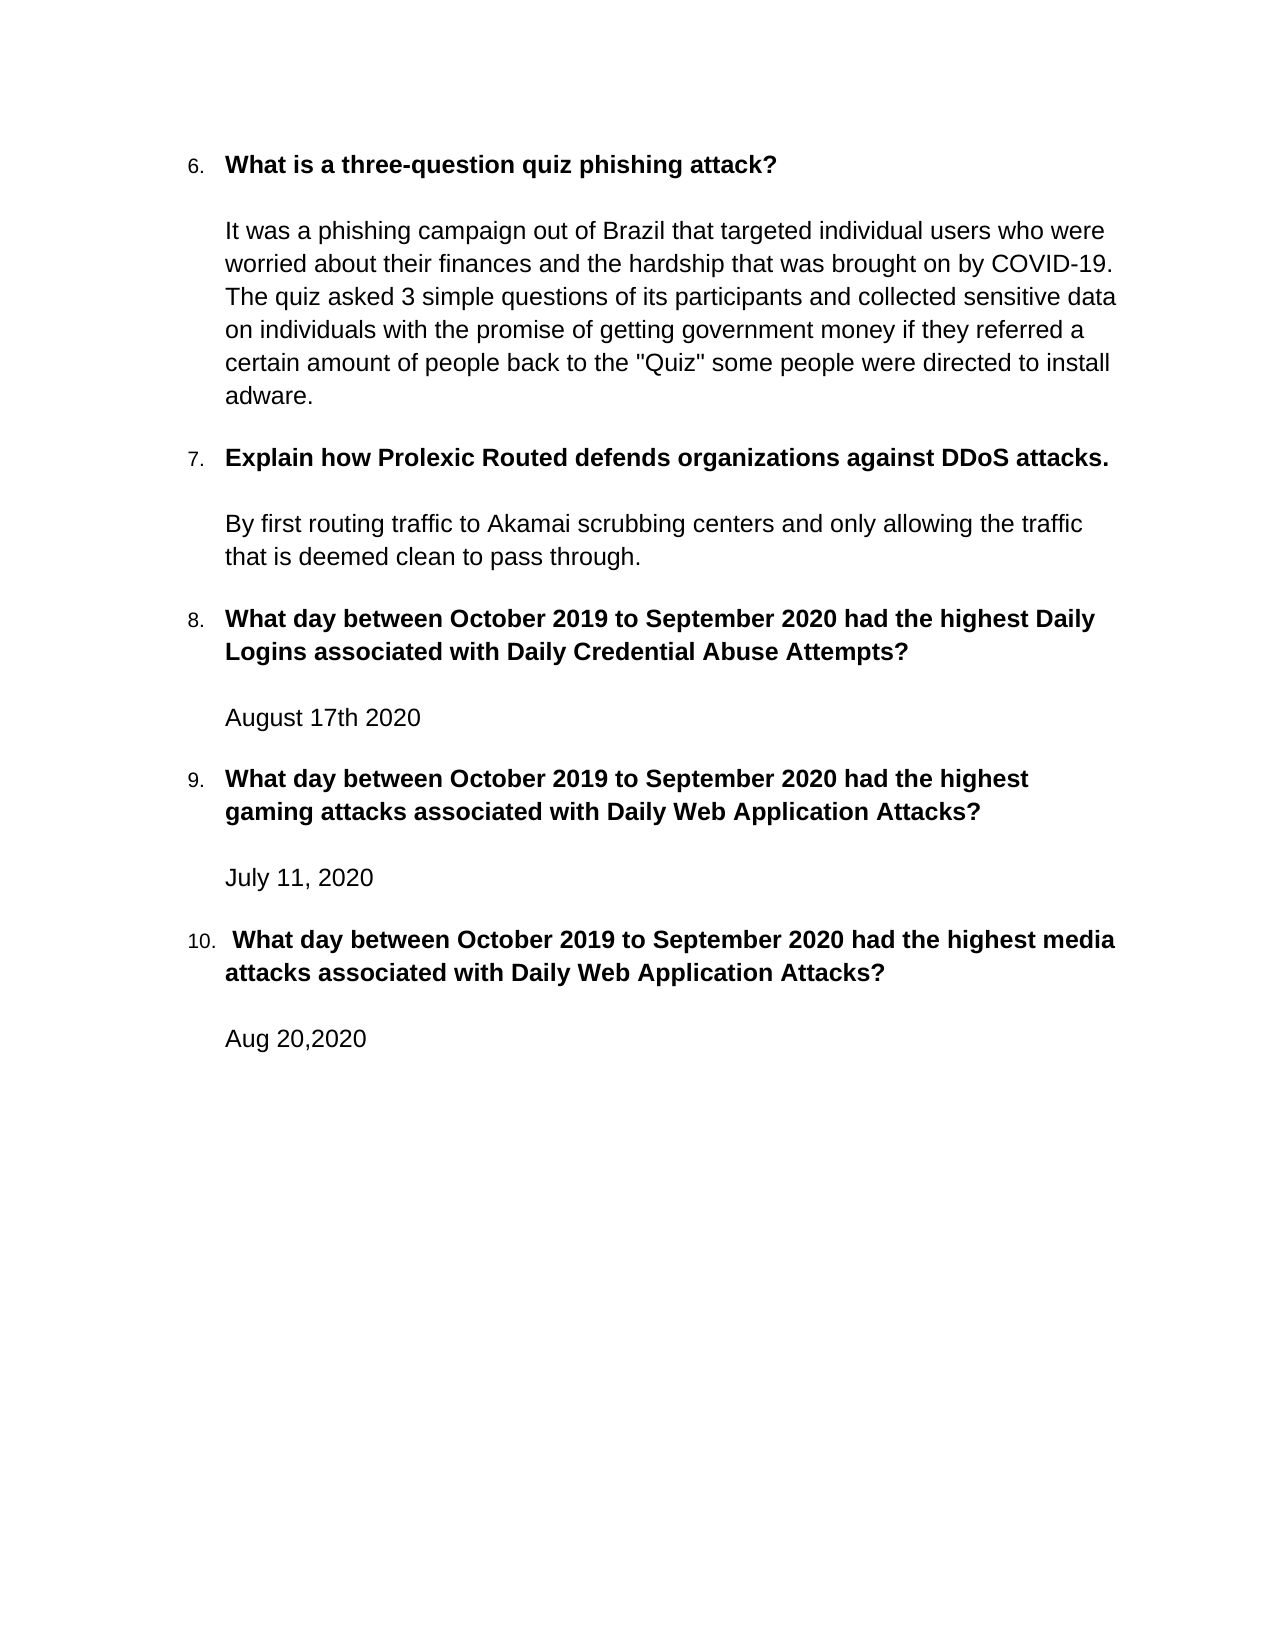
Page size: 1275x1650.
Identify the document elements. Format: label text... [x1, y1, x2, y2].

list What is a three-question quiz phishing attack? It was a phishing campaign out of Brazil that targeted individual users who were worried about their finances and the hardship that was brought on by COVID-19. The quiz asked 3 simple questions of its participants and collected sensitive data on individuals with the promise of getting government money if they referred a certain amount of people back to the "Quiz" some people were directed to install adware. [187, 150, 1125, 439]
list What day between October 2019 to September 2020 had the highest Daily Logins associated with Daily Credential Abuse Attempts? August 17th 2020 [187, 603, 1125, 761]
list Explain how Prolexic Routed defends organizations against DDoS attacks. By first routing traffic to Akamai scrubbing centers and only allowing the traffic that is deemed clean to pass through. [187, 443, 1125, 600]
list What day between October 2019 to September 2020 had the highest media attacks associated with Daily Web Application Attacks? [187, 925, 1125, 987]
list What day between October 2019 to September 2020 had the highest gaming attacks associated with Daily Web Application Attacks? July 11, 2020 [187, 764, 1125, 921]
text Aug 20,2020 [150, 1024, 1125, 1115]
